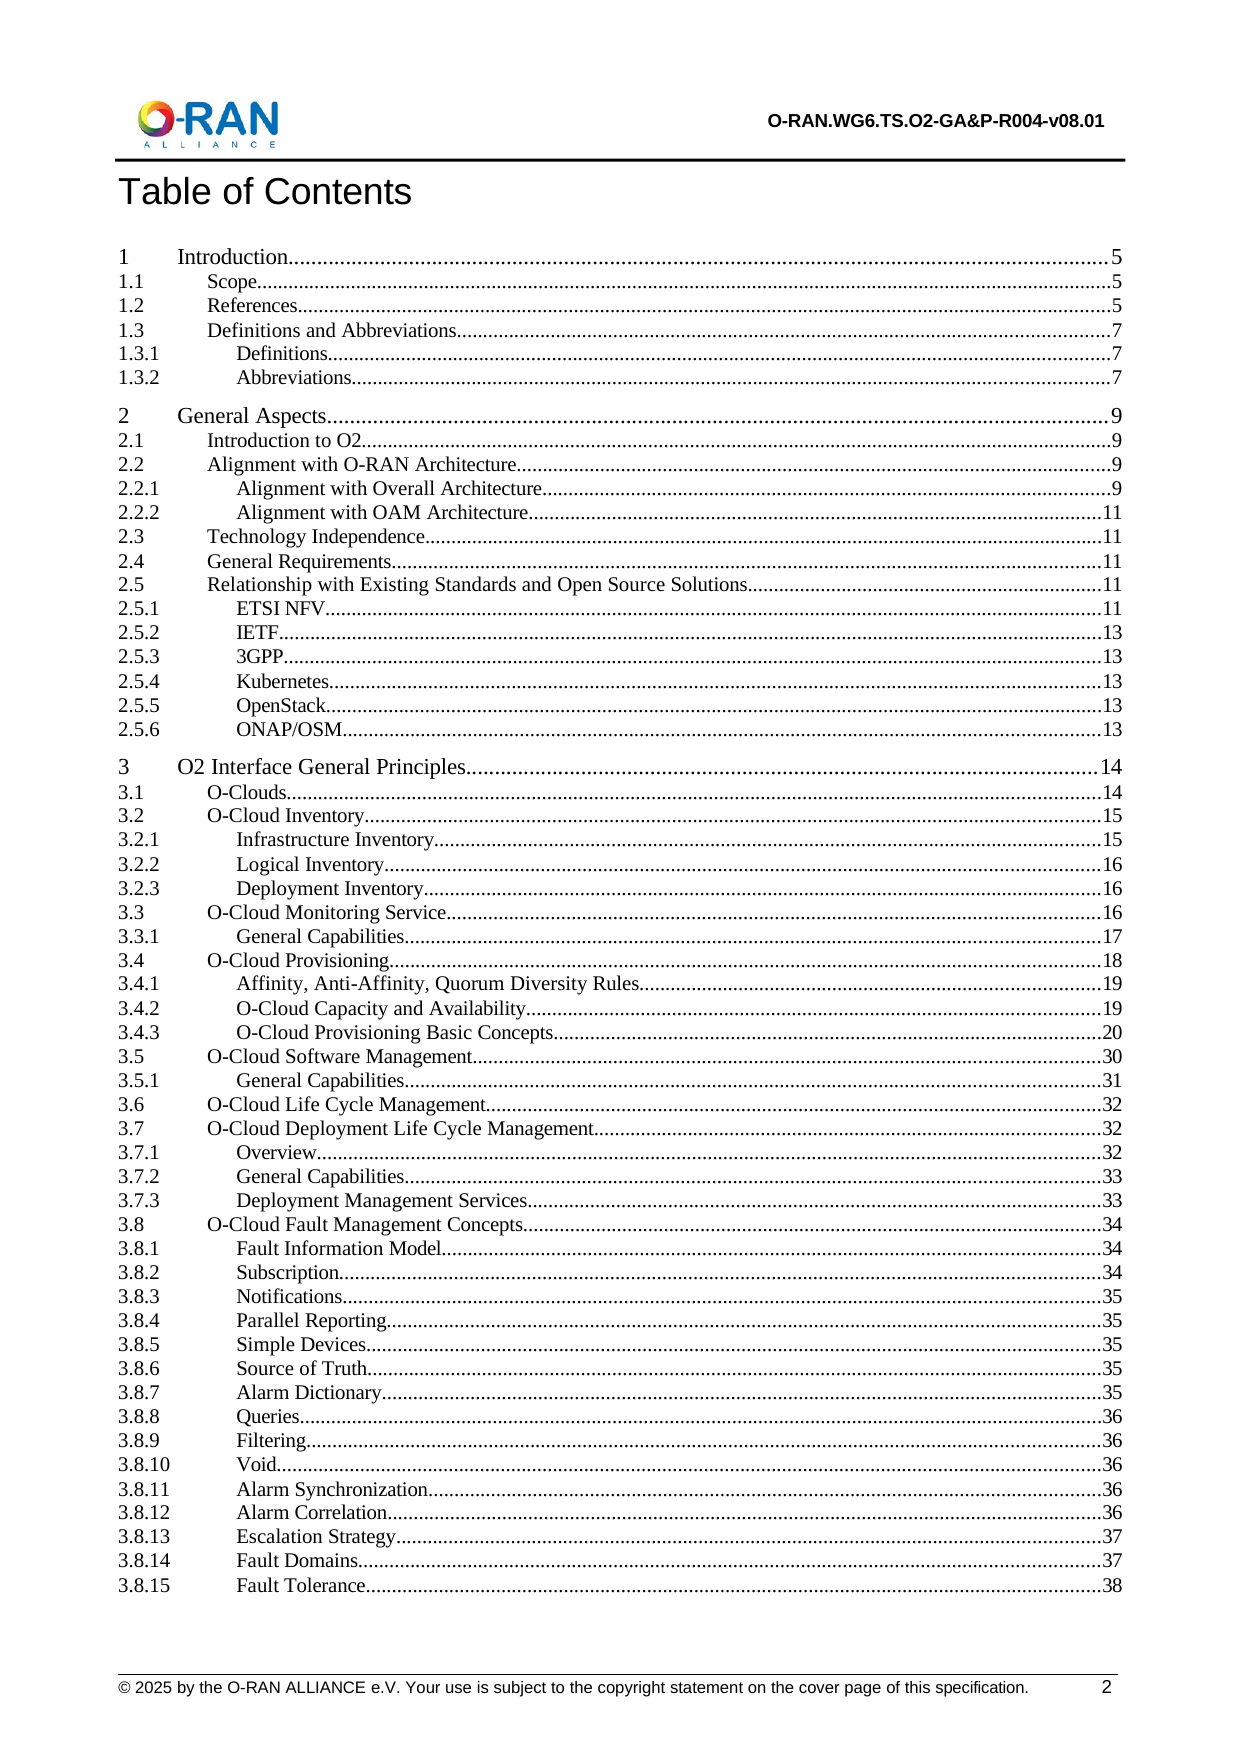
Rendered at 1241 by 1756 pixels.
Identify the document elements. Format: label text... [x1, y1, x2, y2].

picture [135, 98, 281, 150]
text Table of Contents [118, 169, 1219, 212]
